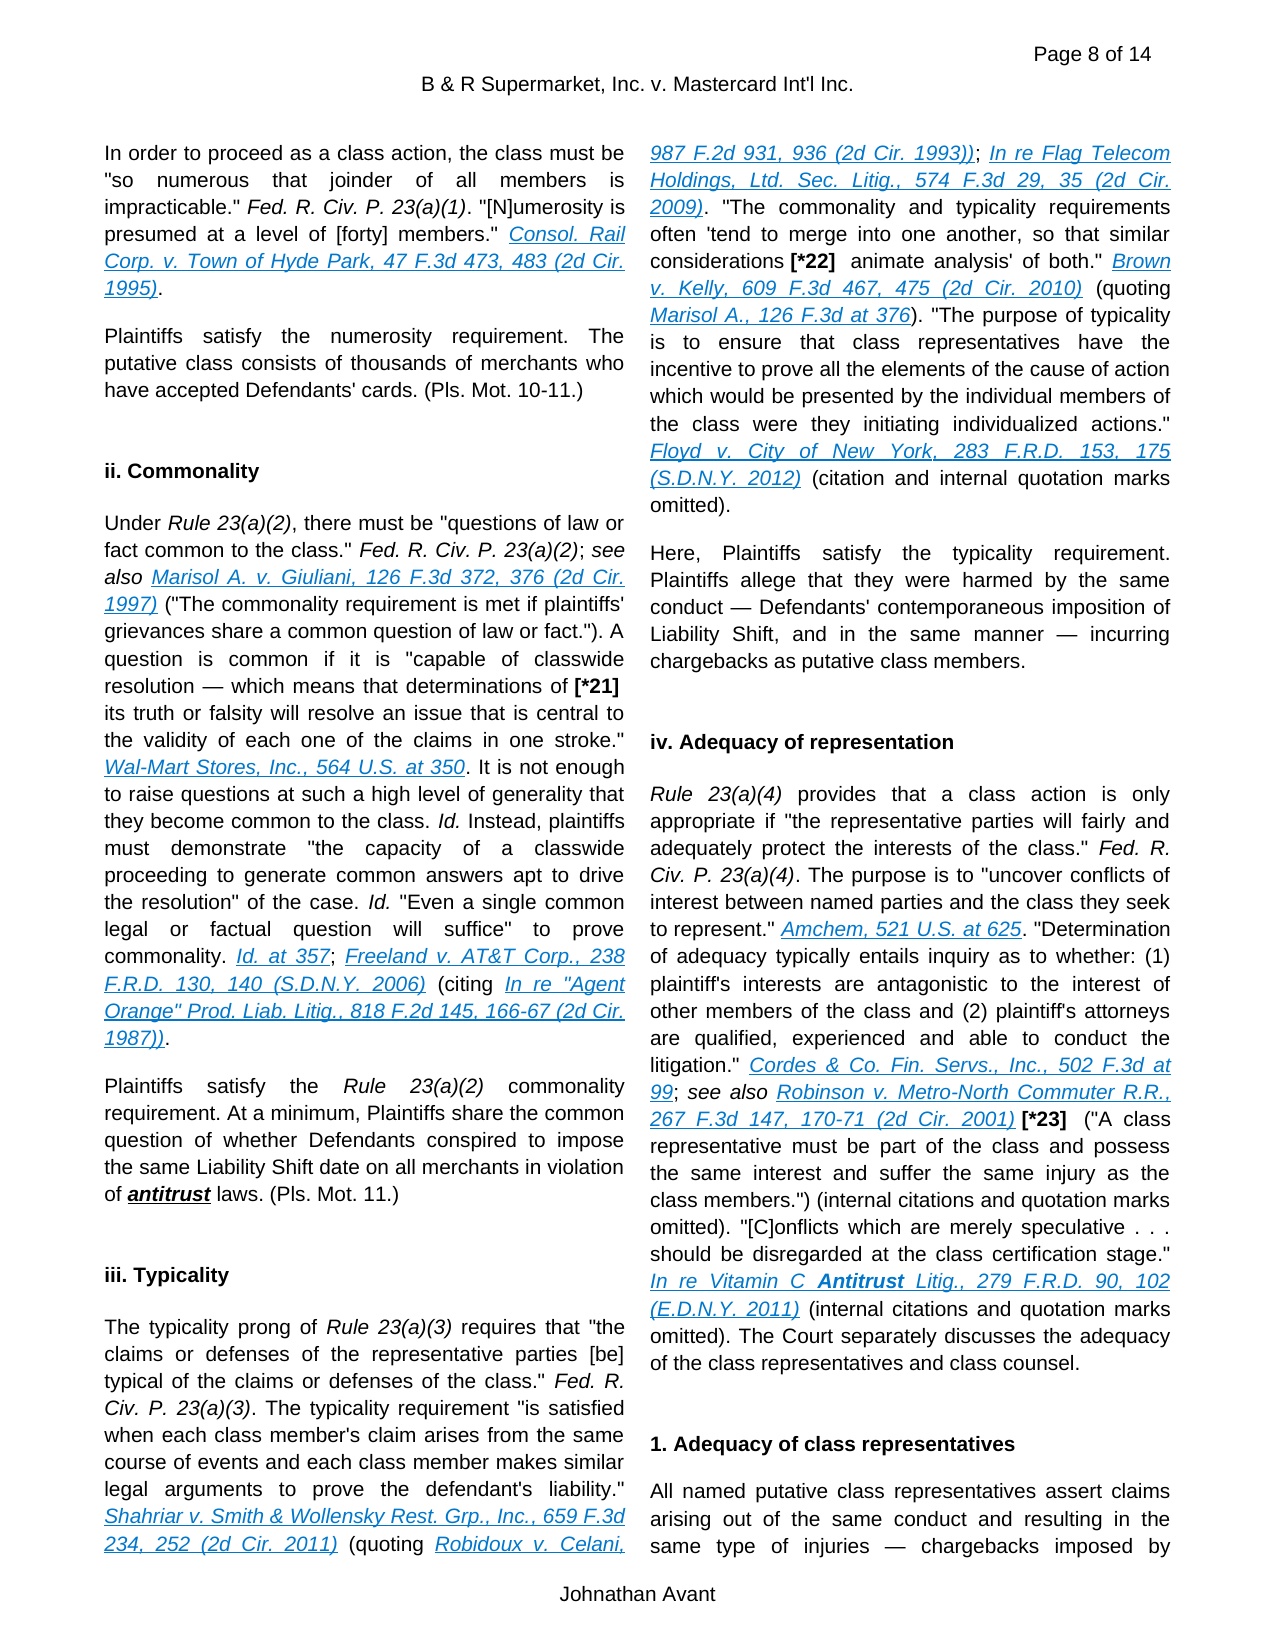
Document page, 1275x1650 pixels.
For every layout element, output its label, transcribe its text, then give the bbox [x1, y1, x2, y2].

text ii. Commonality [104, 427, 625, 483]
text Plaintiffs satisfy the Rule 23(a)(2) commonality requirement. At a minimum, Plaintiffs share the common question of whether Defendants conspired to impose the same Liability Shift date on all merchants in violation of antitrust laws. (Pls. Mot. 11.) [104, 1070, 625, 1206]
text The typicality prong of Rule 23(a)(3) requires that "the claims or defenses of the representative parties [be] typical of the claims or defenses of the class." Fed. R. Civ. P. 23(a)(3). The typicality requirement "is satisfied when each class member's claim arises from the same course of events and each class member makes similar legal arguments to prove the defendant's liability." Shahriar v. Smith & Wollensky Rest. Grp., Inc., 659 F.3d 234, 252 (2d Cir. 2011) (quoting Robidoux v. Celani, 987 F.2d 931, 936 (2d Cir. 1993)); In re Flag Telecom Holdings, Ltd. Sec. Litig., 574 F.3d 29, 35 (2d Cir. 2009). "The commonality and typicality requirements often 'tend to merge into one another, so that similar considerations [*22] animate analysis' of both." Brown v. Kelly, 609 F.3d 467, 475 (2d Cir. 2010) (quoting Marisol A., 126 F.3d at 376). "The purpose of typicality is to ensure that class representatives have the incentive to prove all the elements of the cause of action which would be presented by the individual members of the class were they initiating individualized actions." Floyd v. City of New York, 283 F.R.D. 153, 175 (S.D.N.Y. 2012) (citation and internal quotation marks omitted). [104, 1312, 625, 1525]
text Rule 23(a)(4) provides that a class action is only appropriate if "the representative parties will fairly and adequately protect the interests of the class." Fed. R. Civ. P. 23(a)(4). The purpose is to "uncover conflicts of interest between named parties and the class they seek to represent." Amchem, 521 U.S. at 625. "Determination of adequacy typically entails inquiry as to whether: (1) plaintiff's interests are antagonistic to the interest of other members of the class and (2) plaintiff's attorneys are qualified, experienced and able to conduct the litigation." Cordes & Co. Fin. Servs., Inc., 502 F.3d at 99; see also Robinson v. Metro-North Commuter R.R., 267 F.3d 147, 170-71 (2d Cir. 2001) [*23] ("A class representative must be part of the class and possess the same interest and suffer the same injury as the class members.") (internal citations and quotation marks omitted). "[C]onflicts which are merely speculative . . . should be disregarded at the class certification stage." In re Vitamin C Antitrust Litig., 279 F.R.D. 90, 102 (E.D.N.Y. 2011) (internal citations and quotation marks omitted). The Court separately discusses the adequacy of the class representatives and class counsel. [650, 779, 1171, 1374]
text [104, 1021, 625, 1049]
text Here, Plaintiffs satisfy the typicality requirement. Plaintiffs allege that they were harmed by the same conduct — Defendants' contemporaneous imposition of Liability Shift, and in the same manner — incurring chargebacks as putative class members. [650, 537, 1171, 673]
text iv. Adequacy of representation [650, 698, 1171, 754]
text Under Rule 23(a)(2), there must be "questions of law or fact common to the class." Fed. R. Civ. P. 23(a)(2); see also Marisol A. v. Giuliani, 126 F.3d 372, 376 (2d Cir. 1997) ("The commonality requirement is met if plaintiffs' grievances share a common question of law or fact."). A question is common if it is "capable of classwide resolution — which means that determinations of [*21] its truth or falsity will resolve an issue that is central to the validity of each one of the claims in one stroke." Wal-Mart Stores, Inc., 564 U.S. at 350. It is not enough to raise questions at such a high level of generality that they become common to the class. Id. Instead, plaintiffs must demonstrate "the capacity of a classwide proceeding to generate common answers apt to drive the resolution" of the case. Id. "Even a single common legal or factual question will suffice" to prove commonality. Id. at 357; Freeland v. AT&T Corp., 238 F.R.D. 130, 140 (S.D.N.Y. 2006) (citing In re "Agent Orange" Prod. Liab. Litig., 818 F.2d 145, 166-67 (2d Cir. 1987)). [104, 508, 625, 1019]
text Plaintiffs satisfy the numerosity requirement. The putative class consists of thousands of merchants who have accepted Defendants' cards. (Pls. Mot. 10-11.) [104, 321, 625, 402]
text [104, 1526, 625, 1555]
text iii. Typicality [104, 1231, 625, 1287]
text The typicality prong of Rule 23(a)(3) requires that "the claims or defenses of the representative parties [be] typical of the claims or defenses of the class." Fed. R. Civ. P. 23(a)(3). The typicality requirement "is satisfied when each class member's claim arises from the same course of events and each class member makes similar legal arguments to prove the defendant's liability." Shahriar v. Smith & Wollensky Rest. Grp., Inc., 659 F.3d 234, 252 (2d Cir. 2011) (quoting Robidoux v. Celani, 987 F.2d 931, 936 (2d Cir. 1993)); In re Flag Telecom Holdings, Ltd. Sec. Litig., 574 F.3d 29, 35 (2d Cir. 2009). "The commonality and typicality requirements often 'tend to merge into one another, so that similar considerations [*22] animate analysis' of both." Brown v. Kelly, 609 F.3d 467, 475 (2d Cir. 2010) (quoting Marisol A., 126 F.3d at 376). "The purpose of typicality is to ensure that class representatives have the incentive to prove all the elements of the cause of action which would be presented by the individual members of the class were they initiating individualized actions." Floyd v. City of New York, 283 F.R.D. 153, 175 (S.D.N.Y. 2012) (citation and internal quotation marks omitted). [650, 190, 1171, 459]
text In order to proceed as a class action, the class must be "so numerous that joinder of all members is impracticable." Fed. R. Civ. P. 23(a)(1). "[N]umerosity is presumed at a level of [forty] members." Consol. Rail Corp. v. Town of Hyde Park, 47 F.3d 473, 483 (2d Cir. 1995). [104, 137, 625, 270]
text 1. Adequacy of class representatives [650, 1399, 1171, 1455]
